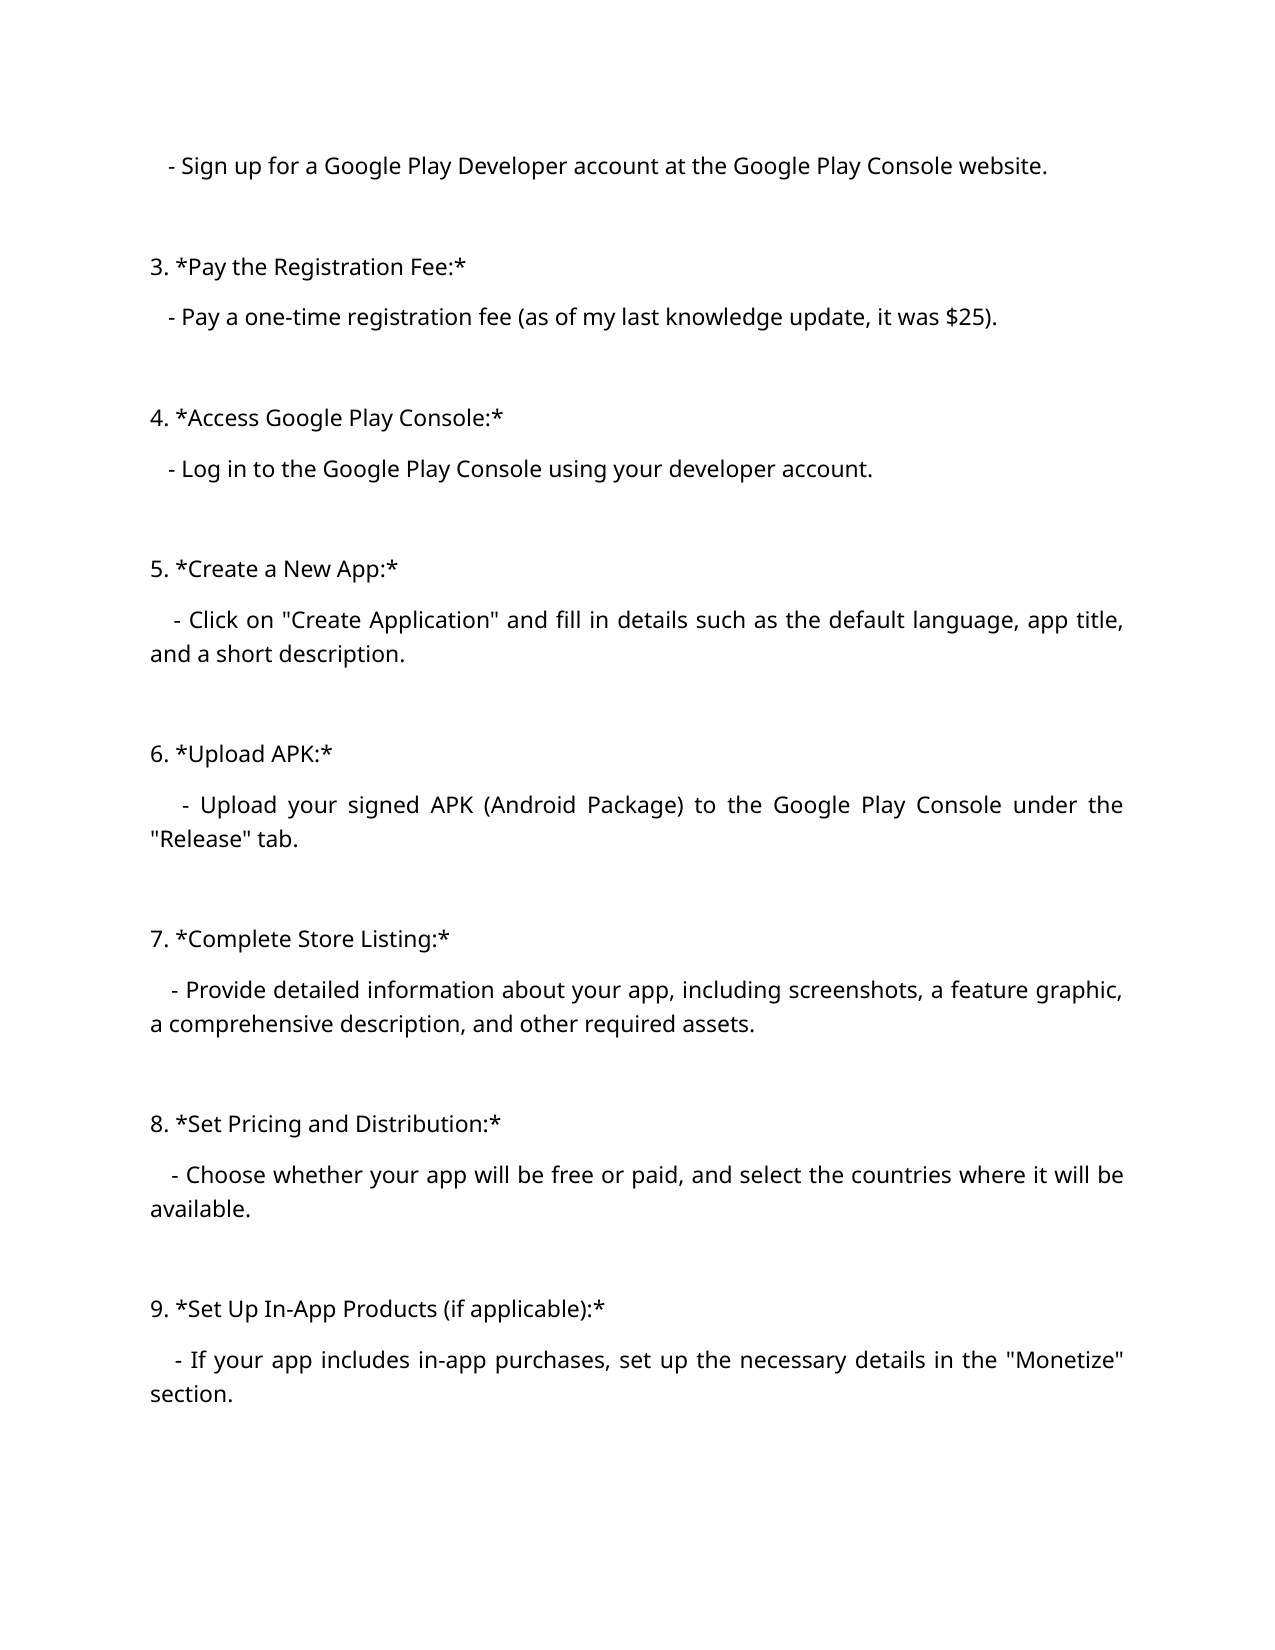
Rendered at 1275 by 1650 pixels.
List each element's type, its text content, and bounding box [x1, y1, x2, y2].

text 7. *Complete Store Listing:* [150, 923, 1125, 954]
text 8. *Set Pricing and Distribution:* [150, 1108, 1125, 1139]
text - Upload your signed APK (Android Package) to the Google Play Console under the "Release" tab. [150, 789, 1125, 854]
text 4. *Access Google Play Console:* [150, 402, 1125, 433]
text - Choose whether your app will be free or paid, and select the countries where it will be available. [150, 1159, 1125, 1224]
text - If your app includes in-app purchases, set up the necessary details in the "Monetize" section. [150, 1344, 1125, 1409]
text 5. *Create a New App:* [150, 553, 1125, 584]
text - Provide detailed information about your app, including screenshots, a feature graphic, a comprehensive description, and other required assets. [150, 974, 1125, 1039]
text 9. *Set Up In-App Products (if applicable):* [150, 1293, 1125, 1324]
text - Click on "Create Application" and fill in details such as the default language, app title, and a short description. [150, 604, 1125, 669]
text 3. *Pay the Registration Fee:* [150, 251, 1125, 282]
text - Pay a one-time registration fee (as of my last knowledge update, it was $25). [150, 301, 1125, 332]
text - Sign up for a Google Play Developer account at the Google Play Console website. [150, 150, 1125, 181]
text - Log in to the Google Play Console using your developer account. [150, 452, 1125, 484]
text 6. *Upload APK:* [150, 738, 1125, 769]
